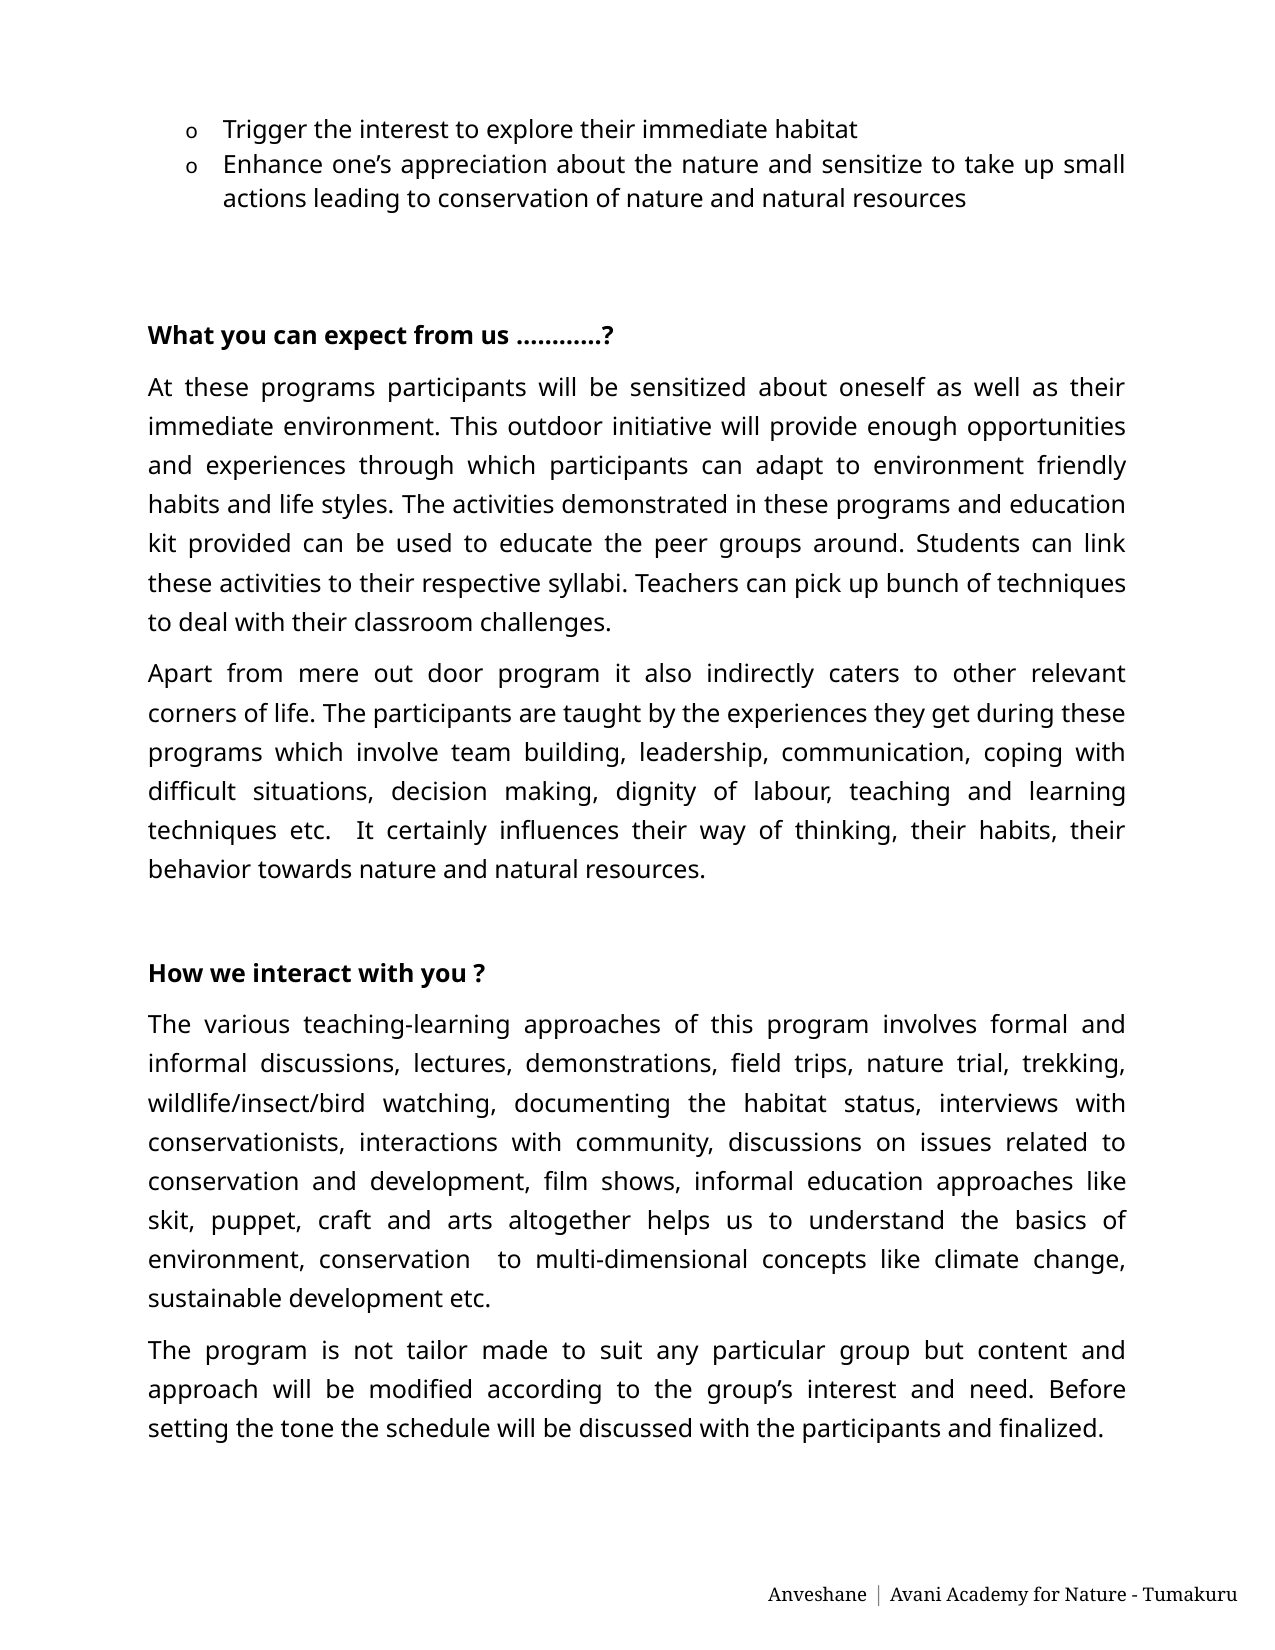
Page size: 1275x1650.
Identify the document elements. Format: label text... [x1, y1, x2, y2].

list Trigger the interest to explore their immediate habitat [185, 112, 1127, 146]
text The program is not tailor made to suit any particular group but content and approach will be modified according to the group’s interest and need. Before setting the tone the schedule will be discussed with the participants and finalized. [148, 1333, 1127, 1445]
text How we interact with you ? [148, 955, 1127, 989]
text At these programs participants will be sensitized about oneself as well as their immediate environment. This outdoor initiative will provide enough opportunities and experiences through which participants can adapt to environment friendly habits and life styles. The activities demonstrated in these programs and education kit provided can be used to educate the peer groups around. Students can link these activities to their respective syllabi. Teachers can pick up bunch of techniques to deal with their classroom challenges. [148, 369, 1127, 638]
list Enhance one’s appreciation about the nature and sensitize to take up small actions leading to conservation of nature and natural resources [185, 146, 1127, 214]
text The various teaching-learning approaches of this program involves formal and informal discussions, lectures, demonstrations, field trips, nature trial, trekking, wildlife/insect/bird watching, documenting the habitat status, interviews with conservationists, interactions with community, discussions on issues related to conservation and development, film shows, informal education approaches like skit, puppet, craft and arts altogether helps us to understand the basics of environment, conservation to multi-dimensional concepts like climate change, sustainable development etc. [148, 1007, 1127, 1315]
text Apart from mere out door program it also indirectly caters to other relevant corners of life. The participants are taught by the experiences they get during these programs which involve team building, leadership, communication, coping with difficult situations, decision making, dignity of labour, teaching and learning techniques etc. It certainly influences their way of thinking, their habits, their behavior towards nature and natural resources. [148, 656, 1127, 886]
text What you can expect from us …………? [148, 318, 1127, 352]
